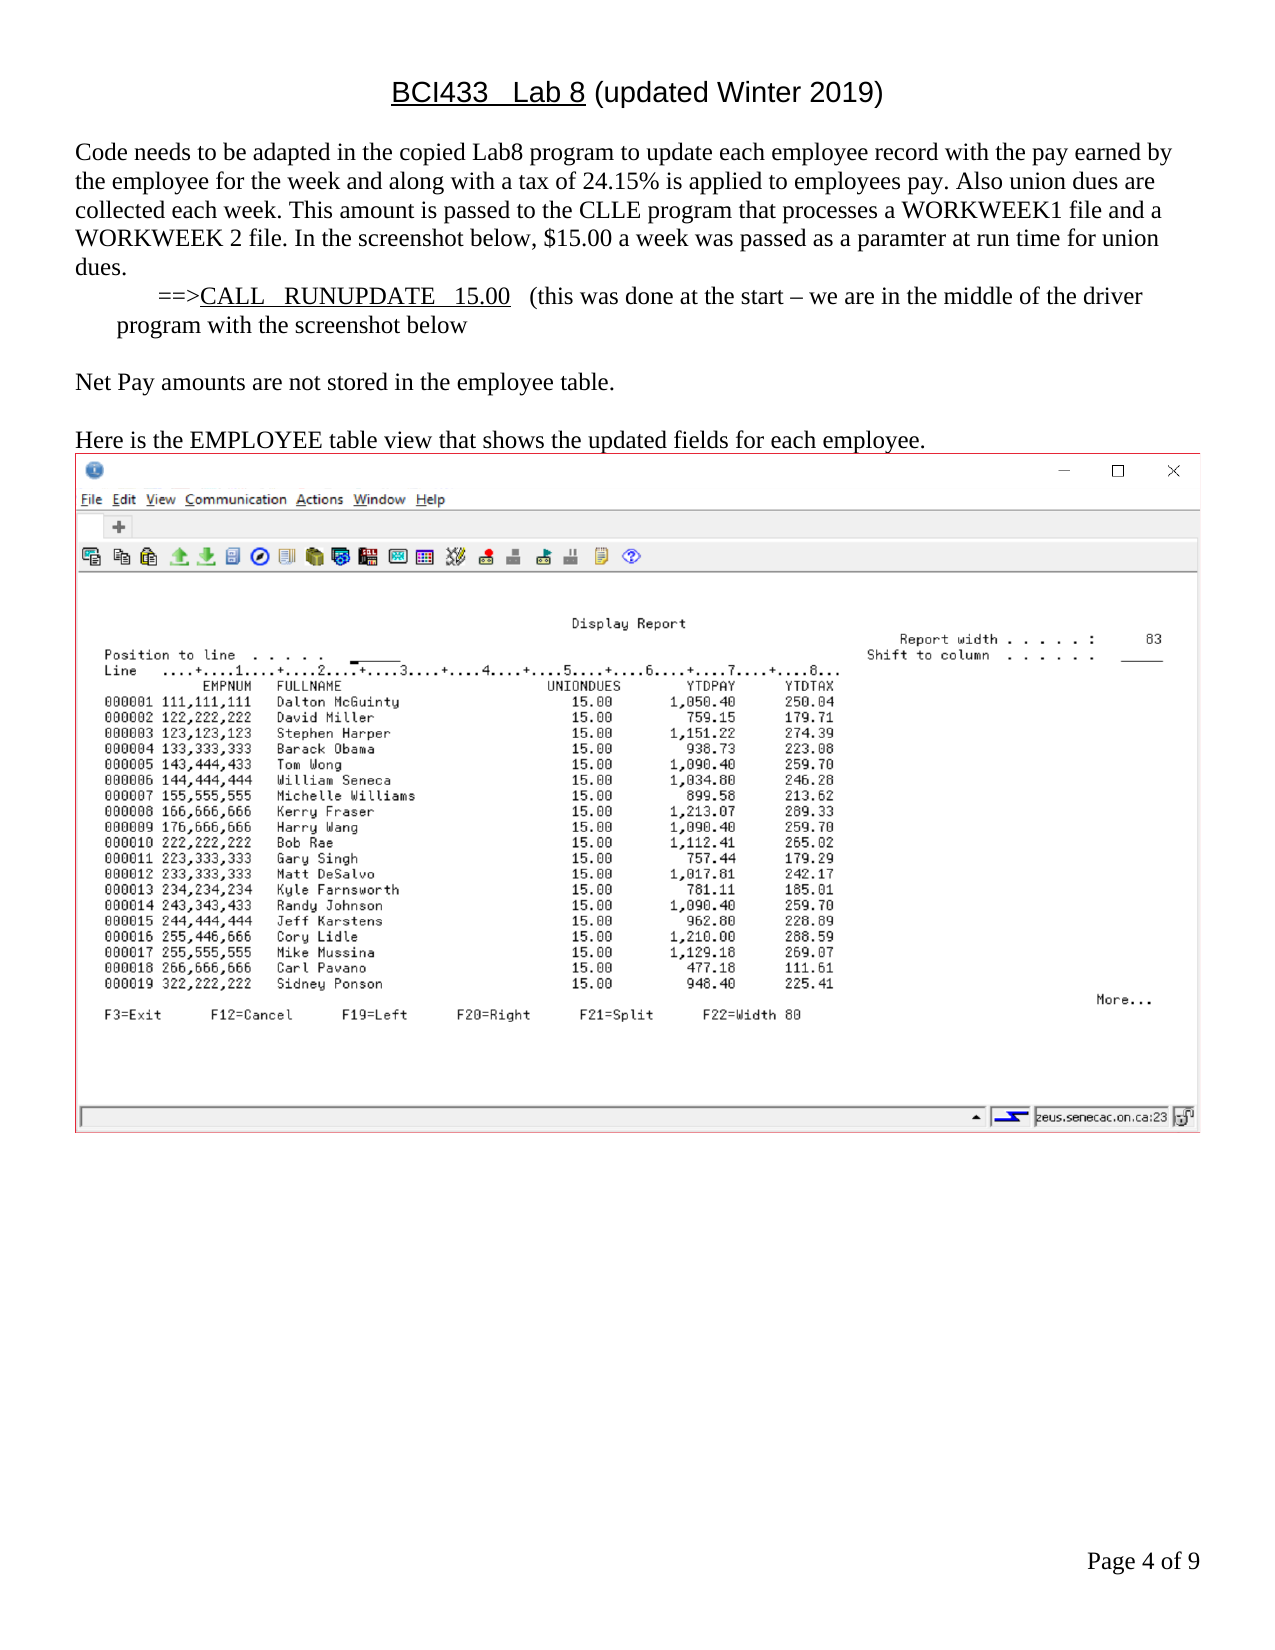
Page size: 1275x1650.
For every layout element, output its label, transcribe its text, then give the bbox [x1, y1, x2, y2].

picture [75, 453, 1200, 1133]
text Net Pay amounts are not stored in the employee table. [75, 367, 1200, 396]
text Here is the EMPLOYEE table view that shows the updated fields for each employee. [75, 425, 1200, 453]
text ==>CALL RUNUPDATE 15.00 (this was done at the start – we are in the middle of the driver program with the screenshot below [116, 281, 1200, 338]
text Code needs to be adapted in the copied Lab8 program to update each employee record with the pay earned by the employee for the week and along with a tax of 24.15% is applied to employees pay. Also union dues are collected each week. This amount is passed to the CLLE program that processes a WORKWEEK1 file and a WORKWEEK 2 file. In the screenshot below, $15.00 a week was passed as a paramter at run time for union dues. [75, 137, 1200, 281]
